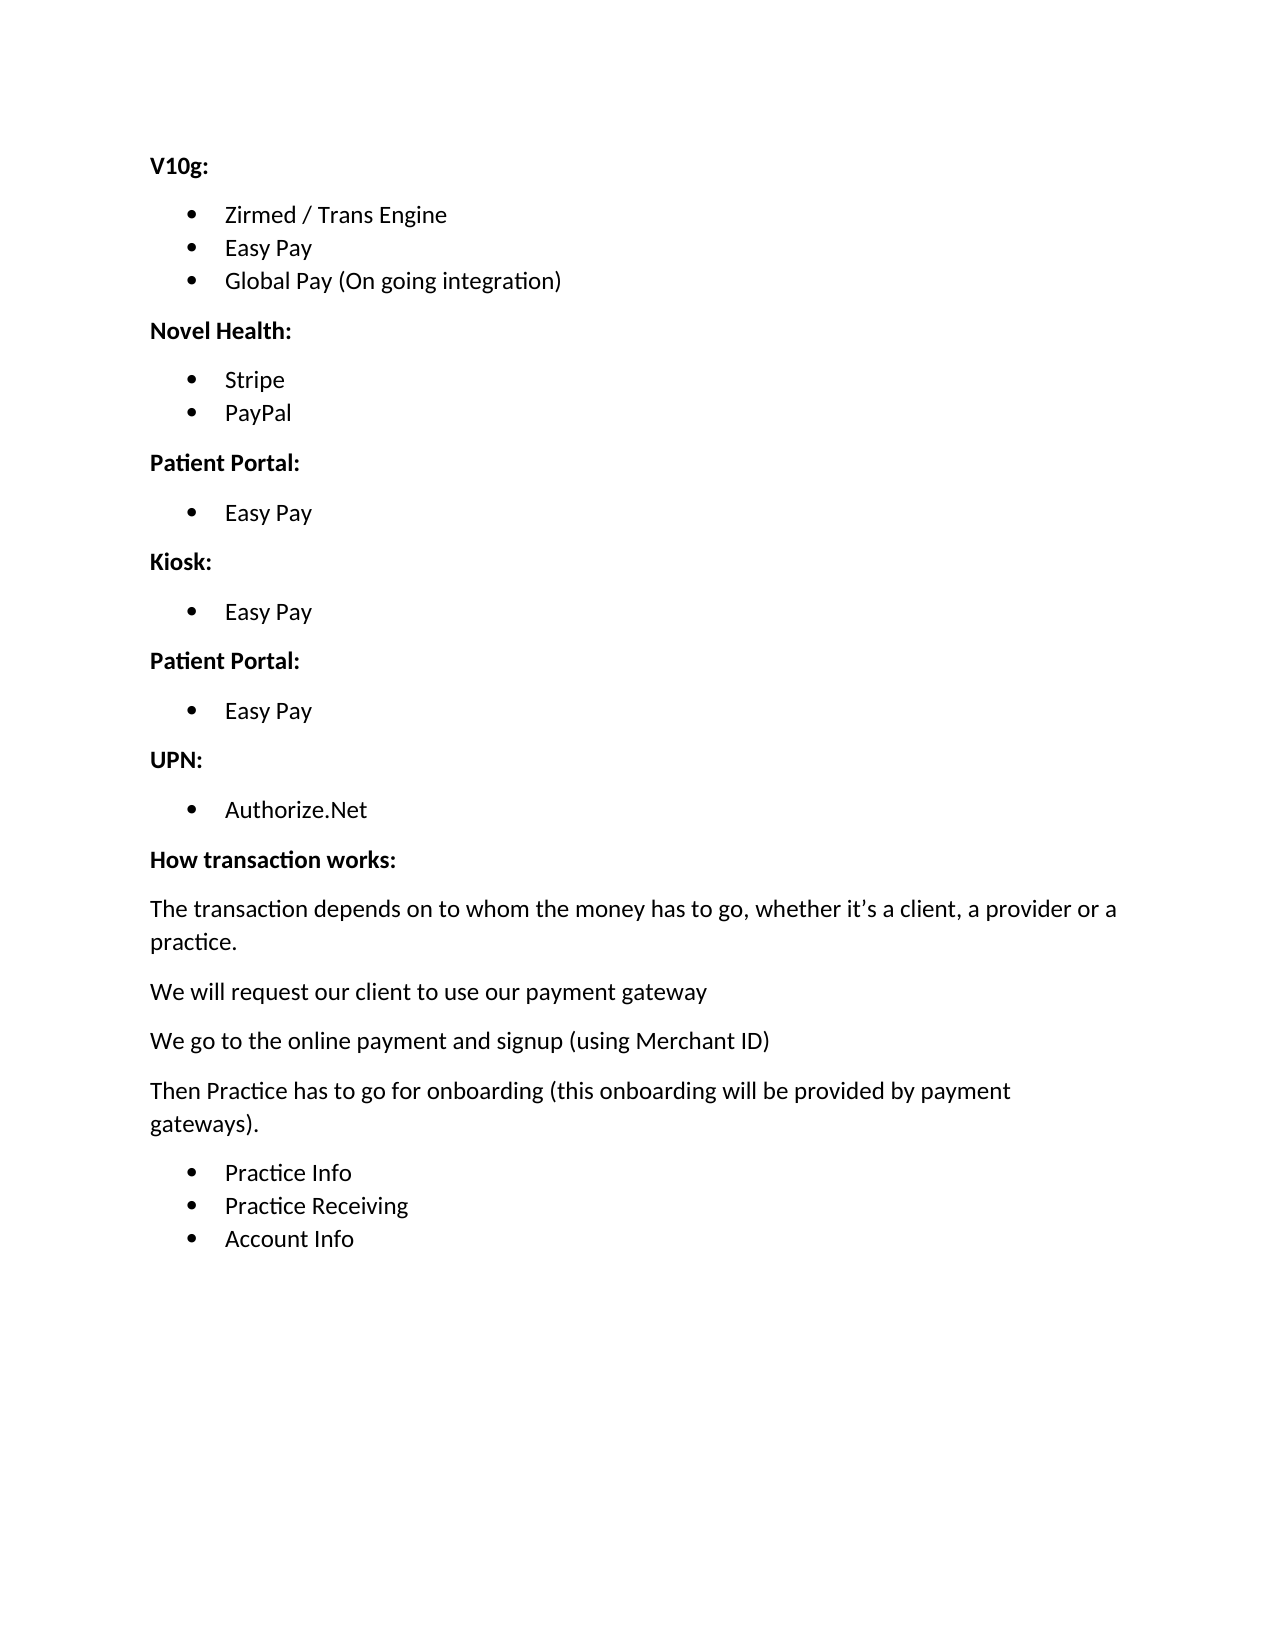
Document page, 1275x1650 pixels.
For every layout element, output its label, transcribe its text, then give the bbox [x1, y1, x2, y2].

list Account Info [187, 1223, 1125, 1254]
text We will request our client to use our payment gateway [150, 976, 1125, 1006]
list Stripe [187, 364, 1125, 395]
text Kiosk: [150, 546, 1125, 577]
text How transaction works: [150, 844, 1125, 874]
text UPN: [150, 744, 1125, 775]
list Authorize.Net [187, 794, 1125, 825]
list Easy Pay [187, 497, 1125, 527]
list Practice Info [187, 1157, 1125, 1188]
list Easy Pay [187, 232, 1125, 263]
text V10g: [150, 150, 1125, 181]
list Easy Pay [187, 596, 1125, 626]
list Global Pay (On going integration) [187, 265, 1125, 296]
text The transaction depends on to whom the money has to go, whether it’s a client, a provider or a practice. [150, 893, 1125, 957]
text We go to the online payment and signup (using Merchant ID) [150, 1025, 1125, 1056]
list Zirmed / Trans Engine [187, 199, 1125, 230]
text Patient Portal: [150, 447, 1125, 478]
list PayPal [187, 397, 1125, 428]
text Novel Health: [150, 315, 1125, 346]
list Practice Receiving [187, 1190, 1125, 1221]
text Patient Portal: [150, 645, 1125, 676]
text Then Practice has to go for onboarding (this onboarding will be provided by payment gateways). [150, 1075, 1125, 1138]
list Easy Pay [187, 695, 1125, 726]
